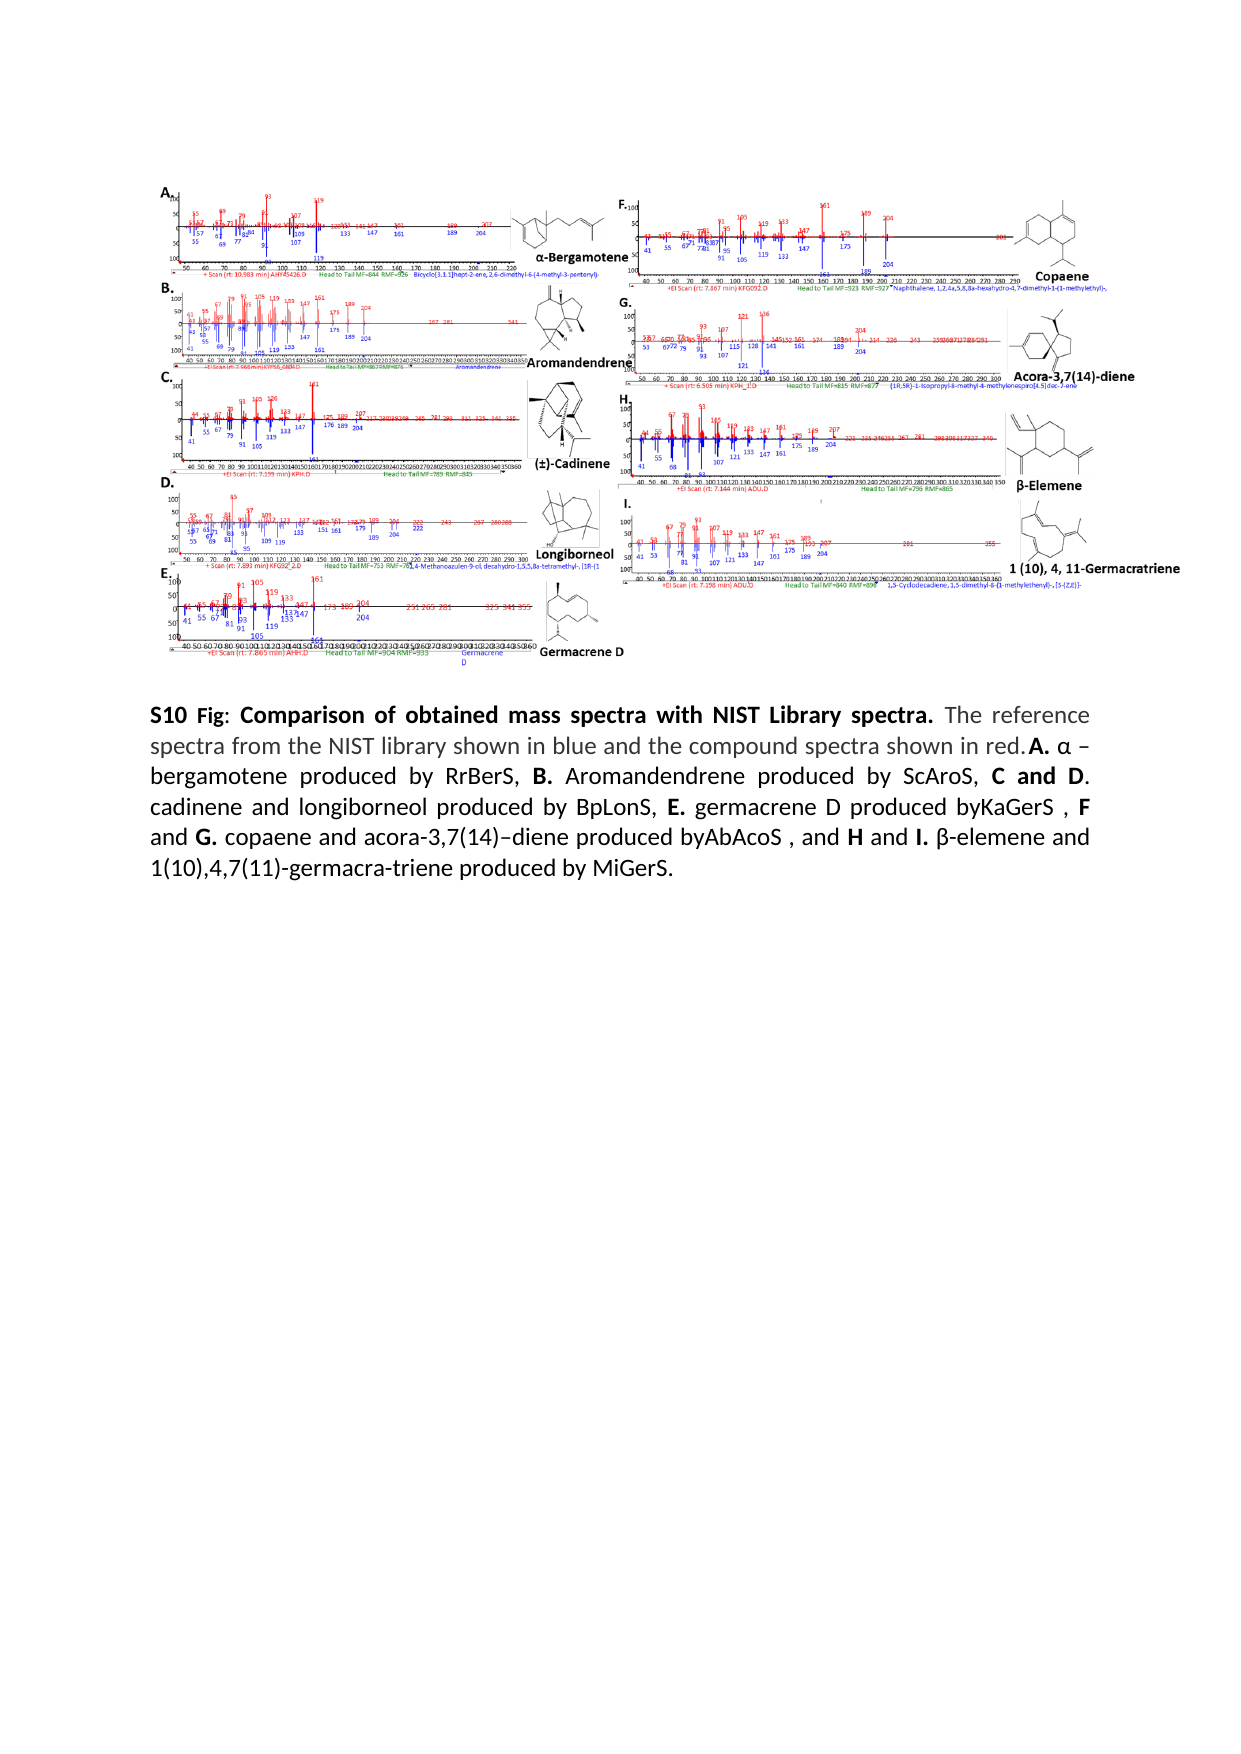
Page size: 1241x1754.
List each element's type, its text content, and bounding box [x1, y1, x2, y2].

text S10 Fig: Comparison of obtained mass spectra with NIST Library spectra. The reference spectra from the NIST library shown in blue and the compound spectra shown in red.A. α – bergamotene produced by RrBerS, B. Aromandendrene produced by ScAroS, C and D. cadinene and longiborneol produced by BpLonS, E. germacrene D produced byKaGerS , F and G. copaene and acora-3,7(14)–diene produced byAbAcoS , and H and I. β-elemene and 1(10),4,7(11)-germacra-triene produced by MiGerS. [150, 699, 1090, 730]
text S10 Fig: Comparison of obtained mass spectra with NIST Library spectra. The reference spectra from the NIST library shown in blue and the compound spectra shown in red.A. α – bergamotene produced by RrBerS, B. Aromandendrene produced by ScAroS, C and D. cadinene and longiborneol produced by BpLonS, E. germacrene D produced byKaGerS , F and G. copaene and acora-3,7(14)–diene produced byAbAcoS , and H and I. β-elemene and 1(10),4,7(11)-germacra-triene produced by MiGerS. [150, 730, 1090, 883]
picture [150, 178, 1190, 672]
